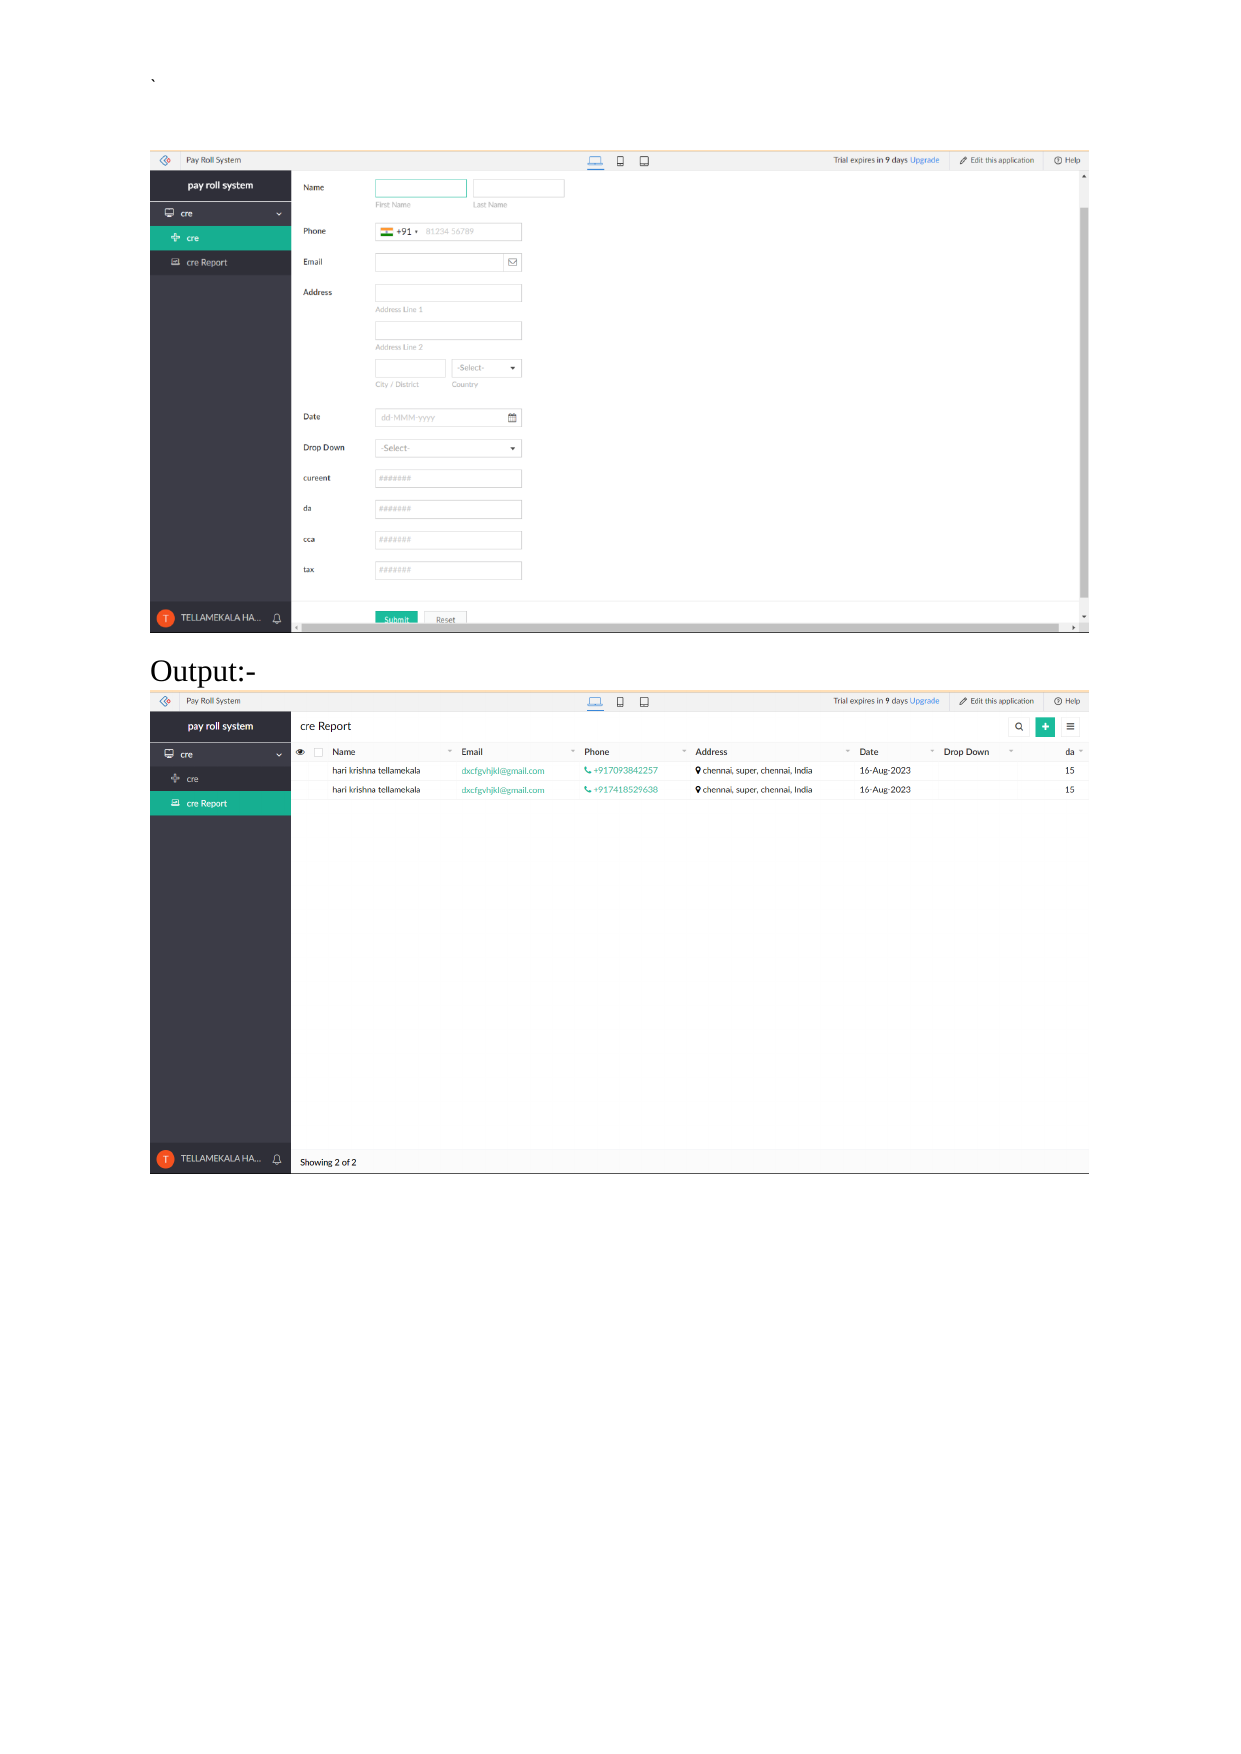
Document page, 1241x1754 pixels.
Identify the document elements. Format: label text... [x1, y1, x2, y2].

picture [150, 690, 1089, 1174]
picture [150, 150, 1089, 633]
